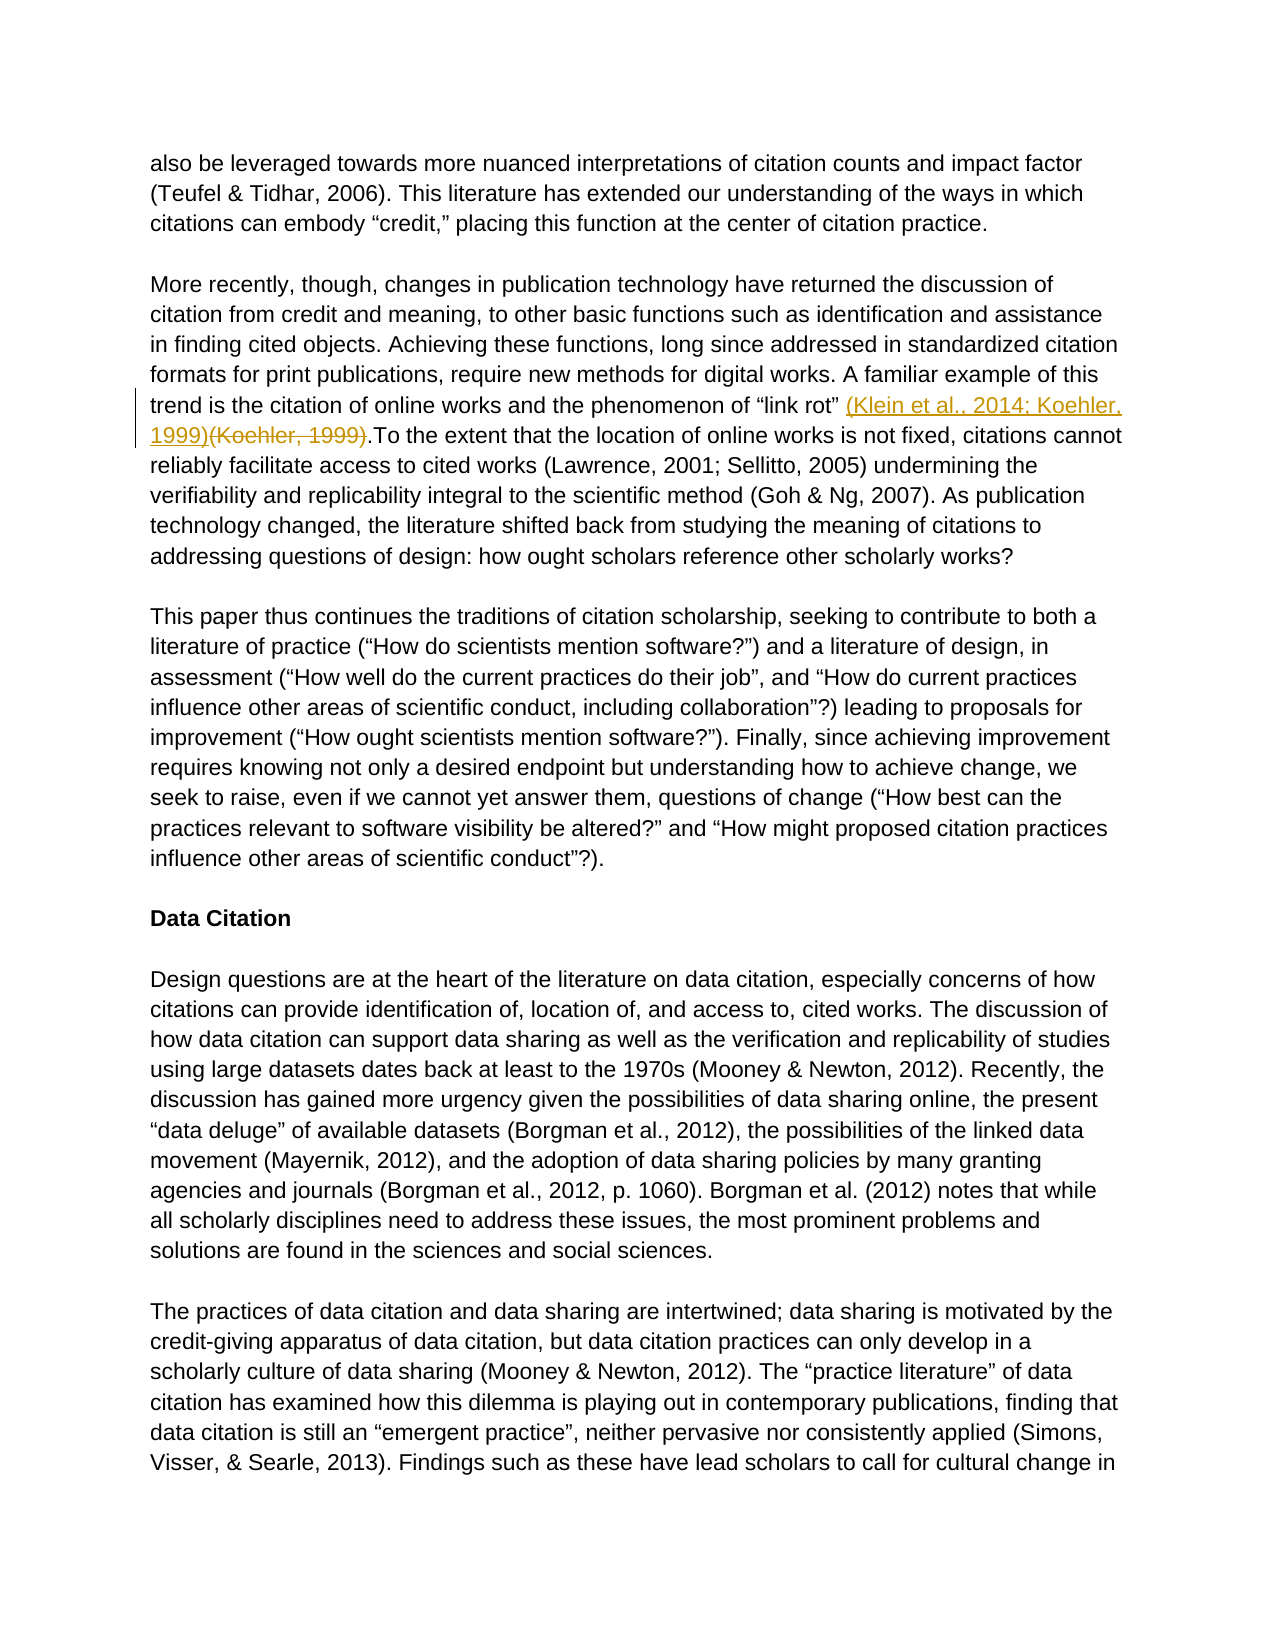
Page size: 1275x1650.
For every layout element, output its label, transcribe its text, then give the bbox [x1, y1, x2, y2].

text More recently, though, changes in publication technology have returned the discussion of citation from credit and meaning, to other basic functions such as identification and assistance in finding cited objects. Achieving these functions, long since addressed in standardized citation formats for print publications, require new methods for digital works. A familiar example of this trend is the citation of online works and the phenomenon of “link rot” .To the extent that the location of online works is not fixed, citations cannot reliably facilitate access to cited works (Lawrence, 2001; Sellitto, 2005) undermining the verifiability and replicability integral to the scientific method (Goh & Ng, 2007). As publication technology changed, the literature shifted back from studying the meaning of citations to addressing questions of design: how ought scholars reference other scholarly works? [150, 271, 1125, 569]
text This paper thus continues the traditions of citation scholarship, seeking to contribute to both a literature of practice (“How do scientists mention software?”) and a literature of design, in assessment (“How well do the current practices do their job”, and “How do current practices influence other areas of scientific conduct, including collaboration”?) leading to proposals for improvement (“How ought scientists mention software?”). Finally, since achieving improvement requires knowing not only a desired endpoint but understanding how to achieve change, we seek to raise, even if we cannot yet answer them, questions of change (“How best can the practices relevant to software visibility be altered?” and “How might proposed citation practices influence other areas of scientific conduct”?). [150, 603, 1125, 871]
text Data Citation [150, 905, 1125, 932]
text Design questions are at the heart of the literature on data citation, especially concerns of how citations can provide identification of, location of, and access to, cited works. The discussion of how data citation can support data sharing as well as the verification and replicability of studies using large datasets dates back at least to the 1970s (Mooney & Newton, 2012). Recently, the discussion has gained more urgency given the possibilities of data sharing online, the present “data deluge” of available datasets (Borgman et al., 2012), the possibilities of the linked data movement (Mayernik, 2012), and the adoption of data sharing policies by many granting agencies and journals (Borgman et al., 2012, p. 1060). Borgman et al. (2012) notes that while all scholarly disciplines need to address these issues, the most prominent problems and solutions are found in the sciences and social sciences. [150, 966, 1125, 1264]
